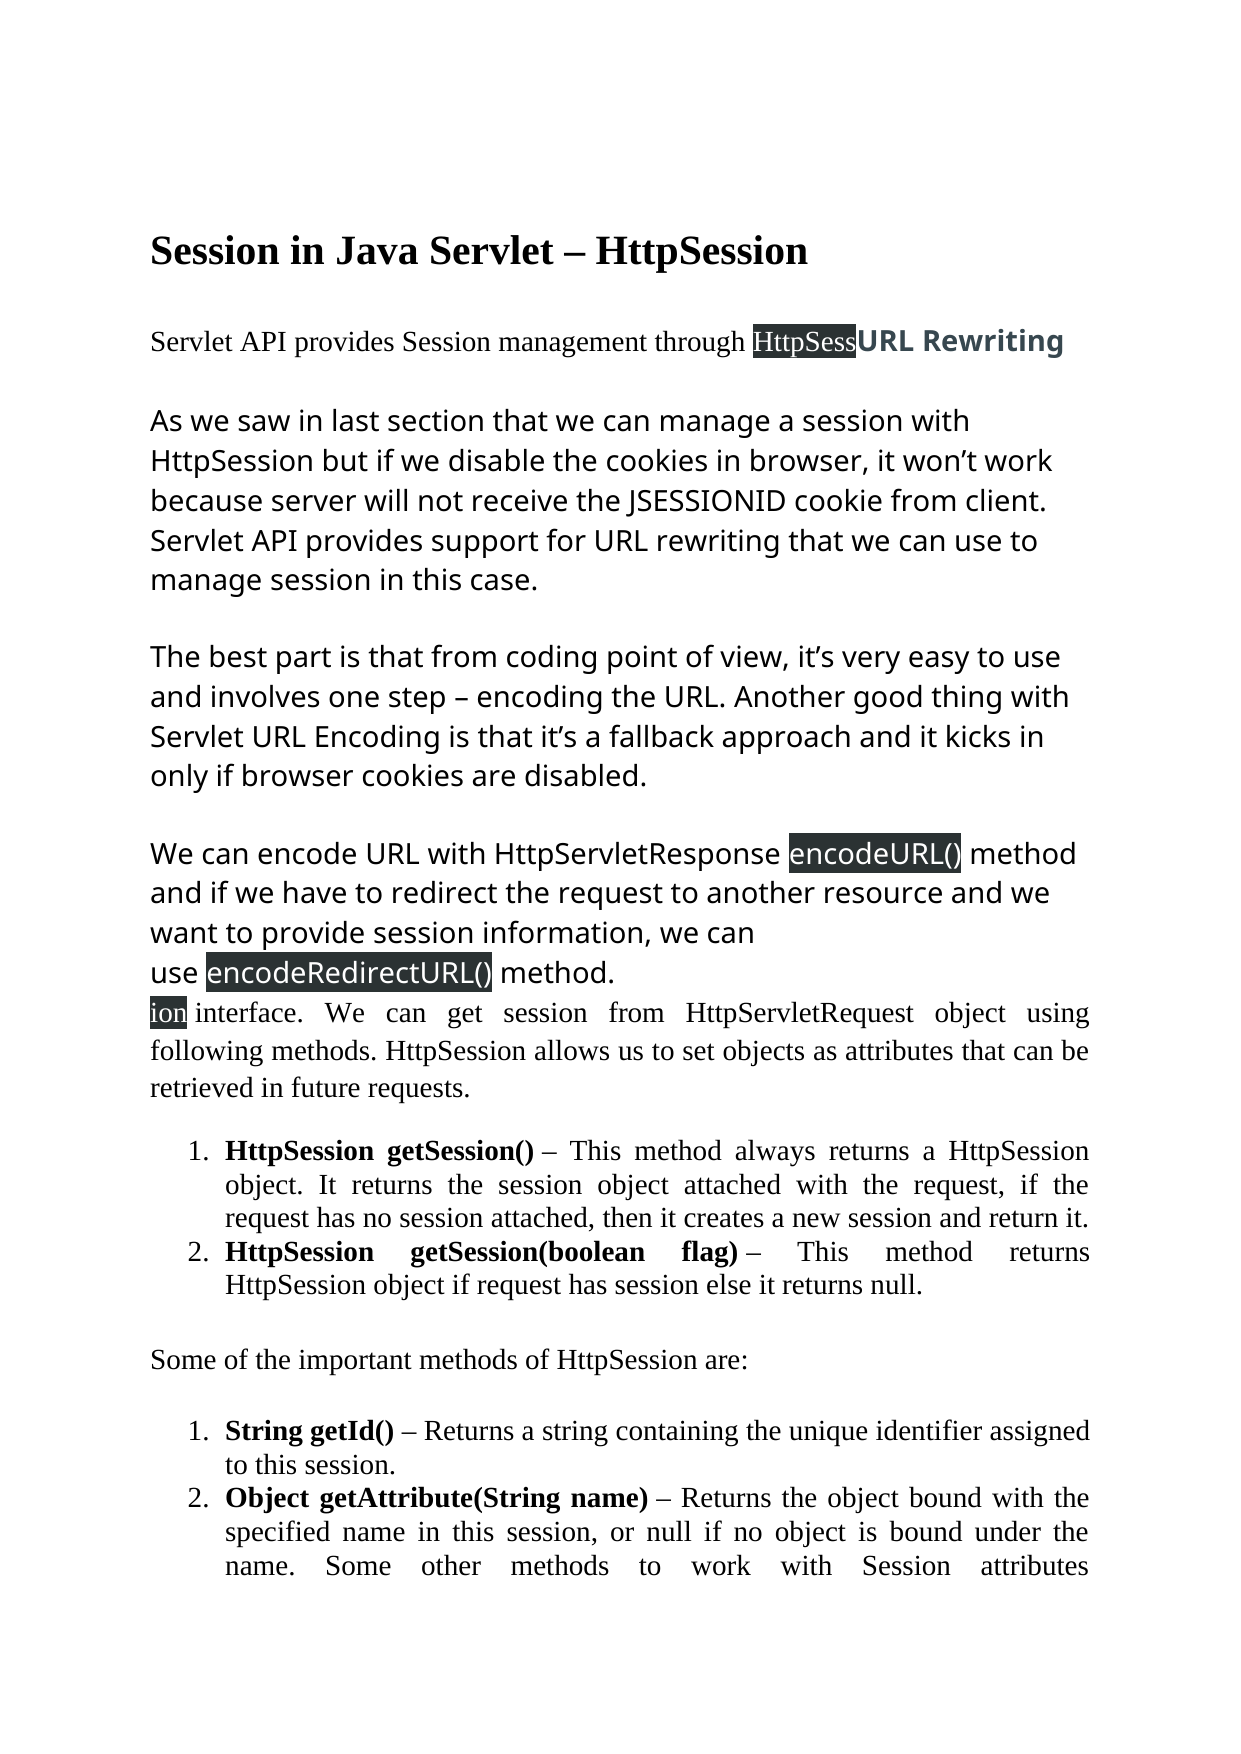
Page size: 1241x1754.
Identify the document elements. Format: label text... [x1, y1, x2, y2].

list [187, 1481, 1090, 1581]
list HttpSession getSession() – This method always returns a HttpSession object. It returns the session object attached with the request, if the request has no session attached, then it creates a new session and return it. [187, 1133, 1090, 1234]
list HttpSession getSession(boolean flag) – This method returns HttpSession object if request has session else it returns null. [187, 1234, 1090, 1301]
subtitle Servlet API provides Session management through HttpSessURL Rewriting [150, 320, 1090, 360]
text As we saw in last section that we can manage a session with HttpSession but if we disable the cookies in browser, it won’t work because server will not receive the JSESSIONID cookie from client. Servlet API provides support for URL rewriting that we can use to manage session in this case. [150, 401, 1090, 599]
text ion interface. We can get session from HttpServletRequest object using following methods. HttpSession allows us to set objects as attributes that can be retrieved in future requests. [150, 992, 1090, 1104]
text The best part is that from coding point of view, it’s very easy to use and involves one step – encoding the URL. Another good thing with Servlet URL Encoding is that it’s a fallback approach and it kicks in only if browser cookies are disabled. [150, 637, 1090, 795]
text Some of the important methods of HttpSession are: [150, 1338, 1090, 1376]
text Session in Java Servlet – HttpSession [150, 226, 1090, 273]
text We can encode URL with HttpServletResponse encodeURL() method and if we have to redirect the request to another resource and we want to provide session information, we can use encodeRedirectURL() method. [150, 833, 1090, 992]
list String getId() – Returns a string containing the unique identifier assigned to this session. [187, 1413, 1090, 1481]
